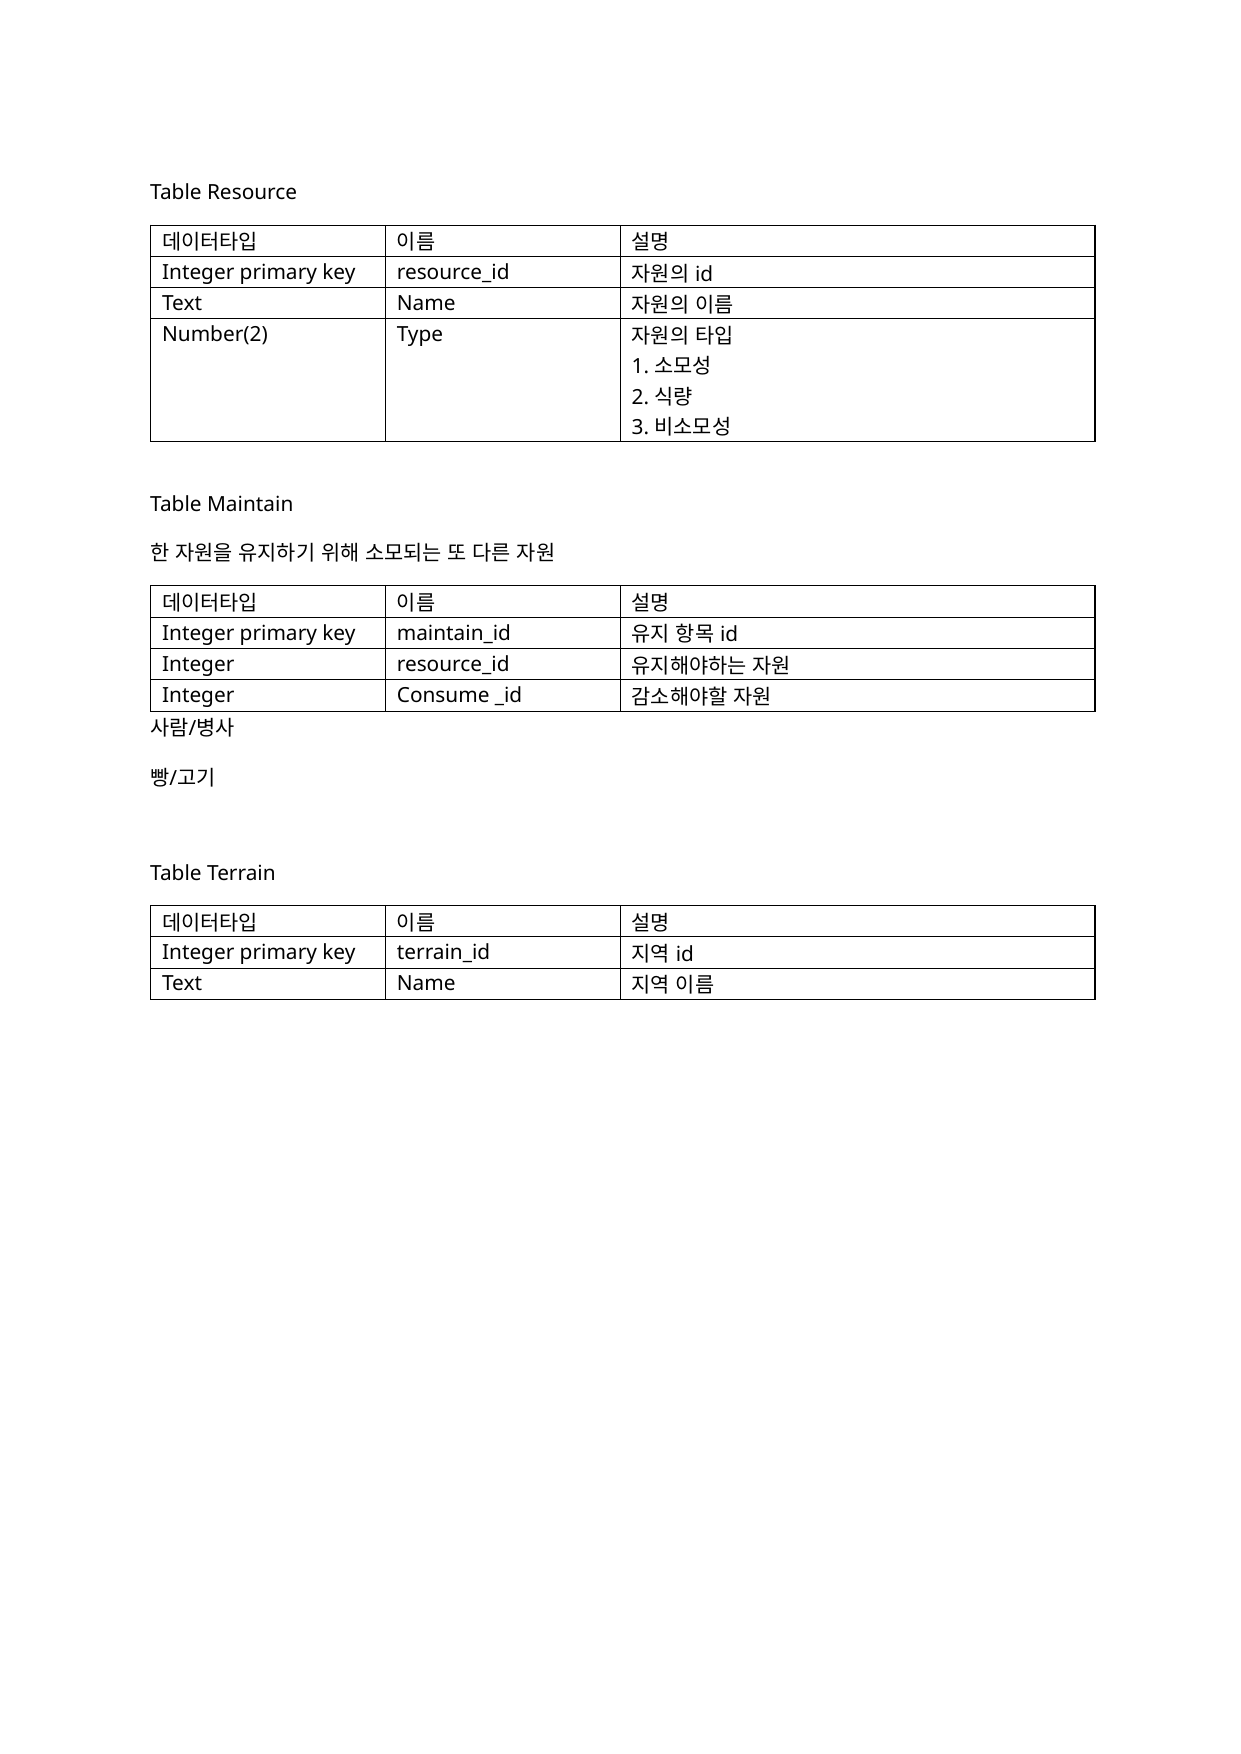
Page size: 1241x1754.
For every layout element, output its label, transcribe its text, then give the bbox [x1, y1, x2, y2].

table_cell maintain_id [386, 618, 620, 648]
text Table Maintain [150, 489, 1090, 517]
table_header 데이터타입 [151, 586, 385, 617]
table_cell Consume _id [386, 680, 620, 711]
text Table Terrain [150, 858, 1090, 886]
table_cell Text [151, 288, 385, 318]
table_header 데이터타입 [151, 906, 385, 936]
table_cell 유지 항목 id [621, 618, 1094, 648]
table_header 이름 [386, 226, 620, 256]
table_cell Integer [151, 680, 385, 711]
table_cell 자원의 id [621, 257, 1094, 287]
text 사람/병사 [150, 712, 1090, 742]
table_header 이름 [386, 906, 620, 936]
table_header 데이터타입 [151, 226, 385, 256]
table_cell Integer primary key [151, 937, 385, 967]
table_cell Name [386, 288, 620, 318]
text Table Resource [150, 177, 1090, 206]
table_cell 감소해야할 자원 [621, 680, 1094, 711]
text 한 자원을 유지하기 위해 소모되는 또 다른 자원 [150, 536, 1090, 566]
table_cell Text [151, 969, 385, 999]
table_header 설명 [621, 906, 1094, 936]
table_cell Integer primary key [151, 618, 385, 648]
table_cell Name [386, 969, 620, 999]
table_cell terrain_id [386, 937, 620, 967]
table_cell 자원의 이름 [621, 288, 1094, 318]
table_cell 유지해야하는 자원 [621, 649, 1094, 679]
text 빵/고기 [150, 761, 1090, 791]
table_header 이름 [386, 586, 620, 617]
table_cell 지역 id [621, 937, 1094, 967]
table_cell 지역 이름 [621, 969, 1094, 999]
table_cell Type [386, 319, 620, 441]
table_cell resource_id [386, 649, 620, 679]
table_cell resource_id [386, 257, 620, 287]
table_cell 자원의 타입 1. 소모성 2. 식량 3. 비소모성 [621, 319, 1094, 441]
table_cell Number(2) [151, 319, 385, 441]
table_header 설명 [621, 226, 1094, 256]
table_cell Integer primary key [151, 257, 385, 287]
table_cell Integer [151, 649, 385, 679]
table_header 설명 [621, 586, 1094, 617]
